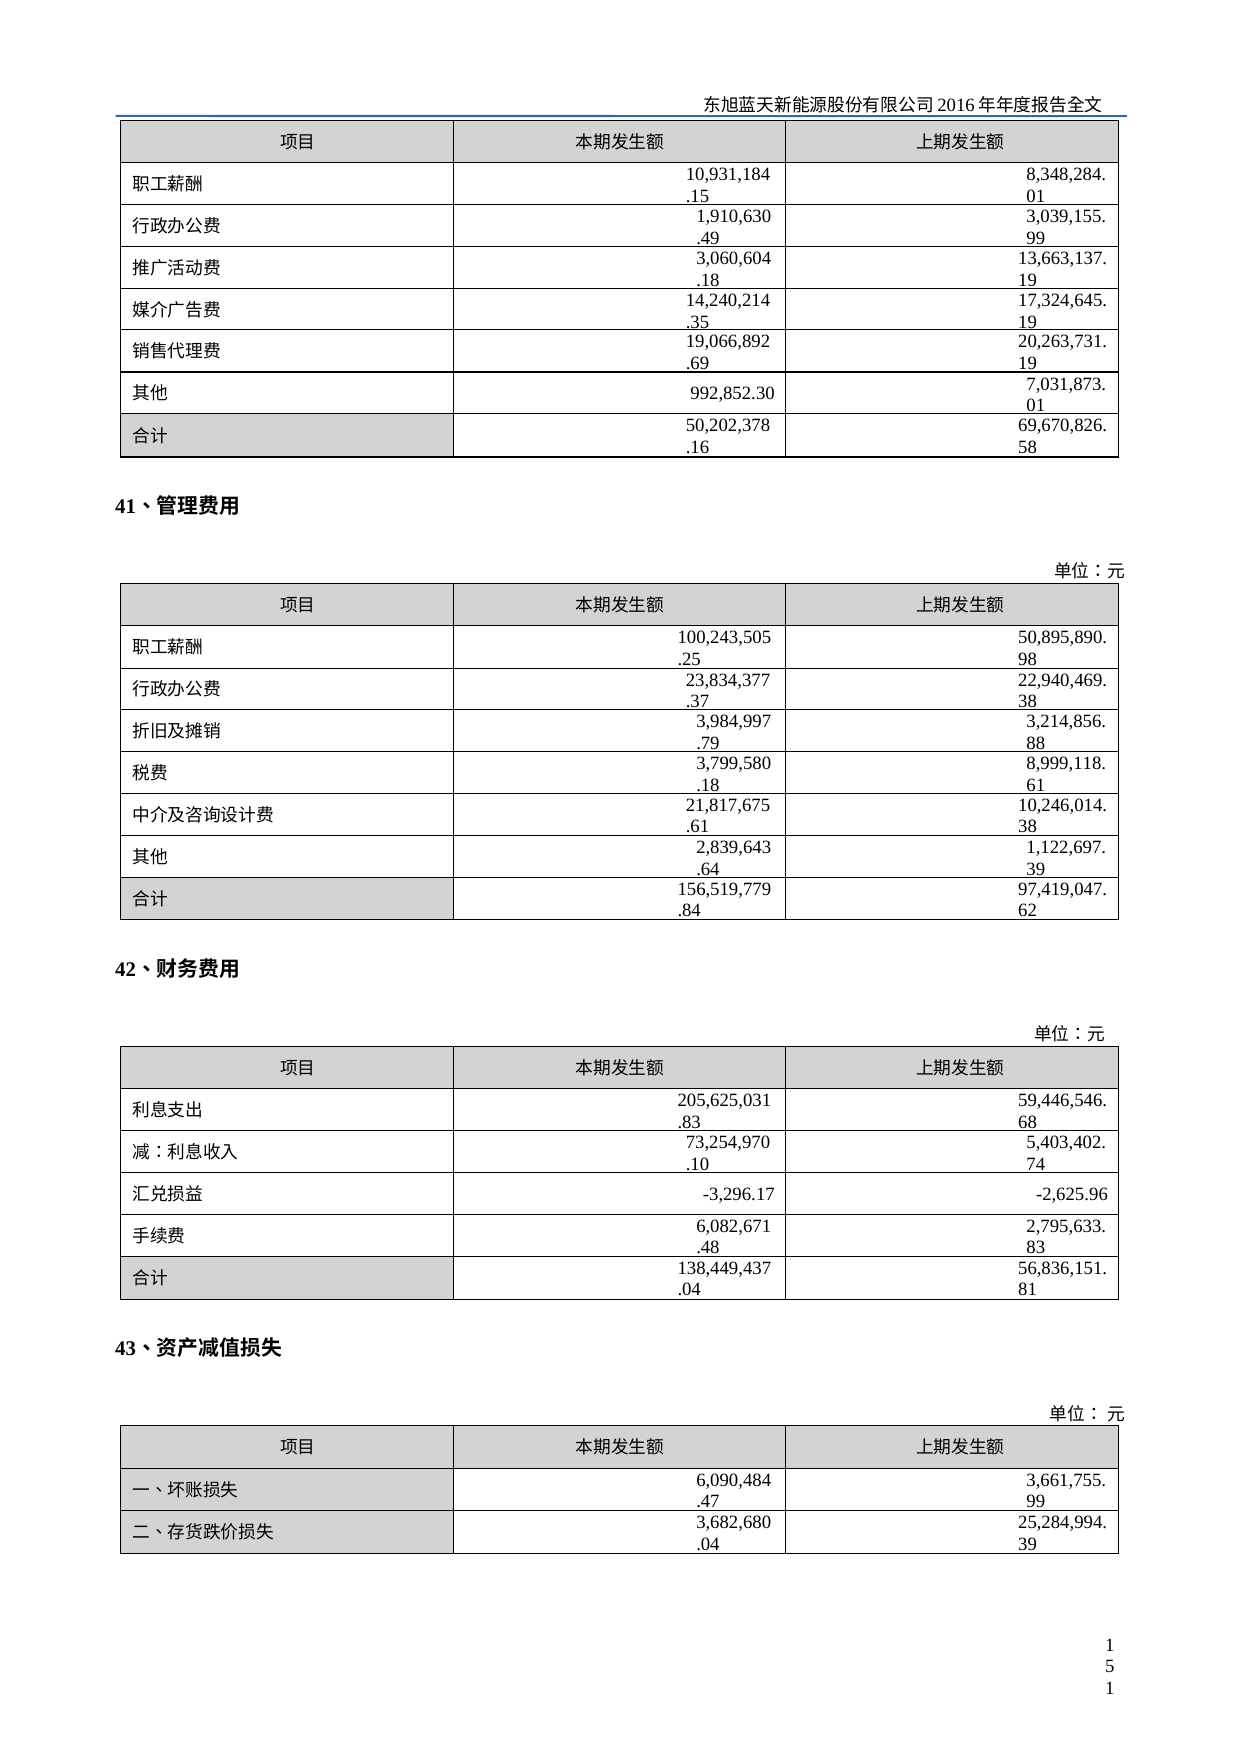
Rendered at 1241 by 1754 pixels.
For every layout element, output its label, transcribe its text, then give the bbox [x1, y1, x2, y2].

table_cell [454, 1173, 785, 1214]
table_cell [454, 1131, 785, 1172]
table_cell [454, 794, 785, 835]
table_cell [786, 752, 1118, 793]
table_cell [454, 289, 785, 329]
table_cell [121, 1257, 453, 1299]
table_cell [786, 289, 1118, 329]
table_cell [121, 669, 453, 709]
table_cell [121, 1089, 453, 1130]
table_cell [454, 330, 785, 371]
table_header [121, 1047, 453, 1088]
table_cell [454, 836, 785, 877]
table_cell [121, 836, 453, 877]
text 43、资产减值损失 [115, 1333, 1125, 1362]
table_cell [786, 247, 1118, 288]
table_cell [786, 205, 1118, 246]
text 单位：元 [1034, 1022, 1125, 1046]
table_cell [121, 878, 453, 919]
text 单位： 元 [115, 1401, 1125, 1425]
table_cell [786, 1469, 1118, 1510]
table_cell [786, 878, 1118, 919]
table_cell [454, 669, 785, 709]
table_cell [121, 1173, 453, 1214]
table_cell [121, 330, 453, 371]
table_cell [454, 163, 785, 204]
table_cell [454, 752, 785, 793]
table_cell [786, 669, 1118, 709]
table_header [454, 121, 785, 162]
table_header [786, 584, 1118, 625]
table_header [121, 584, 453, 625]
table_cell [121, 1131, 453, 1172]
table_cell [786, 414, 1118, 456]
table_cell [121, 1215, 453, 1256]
text 单位：元 [115, 559, 1125, 583]
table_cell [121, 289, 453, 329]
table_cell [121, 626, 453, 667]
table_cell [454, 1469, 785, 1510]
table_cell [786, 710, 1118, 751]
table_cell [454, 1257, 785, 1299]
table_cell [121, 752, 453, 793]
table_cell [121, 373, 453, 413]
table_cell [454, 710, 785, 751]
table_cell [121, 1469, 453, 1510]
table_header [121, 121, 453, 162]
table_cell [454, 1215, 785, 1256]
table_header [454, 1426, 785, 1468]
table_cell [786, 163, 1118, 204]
text 42、财务费用 [115, 954, 1125, 982]
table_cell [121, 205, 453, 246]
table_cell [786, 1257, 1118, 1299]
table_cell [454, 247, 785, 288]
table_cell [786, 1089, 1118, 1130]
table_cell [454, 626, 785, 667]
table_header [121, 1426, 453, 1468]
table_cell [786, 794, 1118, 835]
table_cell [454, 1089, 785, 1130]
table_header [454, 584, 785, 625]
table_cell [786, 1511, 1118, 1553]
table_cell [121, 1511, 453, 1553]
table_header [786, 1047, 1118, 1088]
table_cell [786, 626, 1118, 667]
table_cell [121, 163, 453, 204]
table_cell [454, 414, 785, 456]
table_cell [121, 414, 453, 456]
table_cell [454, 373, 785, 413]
text 41、管理费用 [115, 491, 1125, 519]
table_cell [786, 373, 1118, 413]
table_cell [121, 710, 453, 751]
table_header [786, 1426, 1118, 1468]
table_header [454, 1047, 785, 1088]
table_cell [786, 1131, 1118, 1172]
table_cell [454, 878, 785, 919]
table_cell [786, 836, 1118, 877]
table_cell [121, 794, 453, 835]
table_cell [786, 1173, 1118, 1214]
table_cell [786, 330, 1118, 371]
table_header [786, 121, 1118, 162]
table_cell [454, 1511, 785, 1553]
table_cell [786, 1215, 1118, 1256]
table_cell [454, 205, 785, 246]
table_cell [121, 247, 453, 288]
